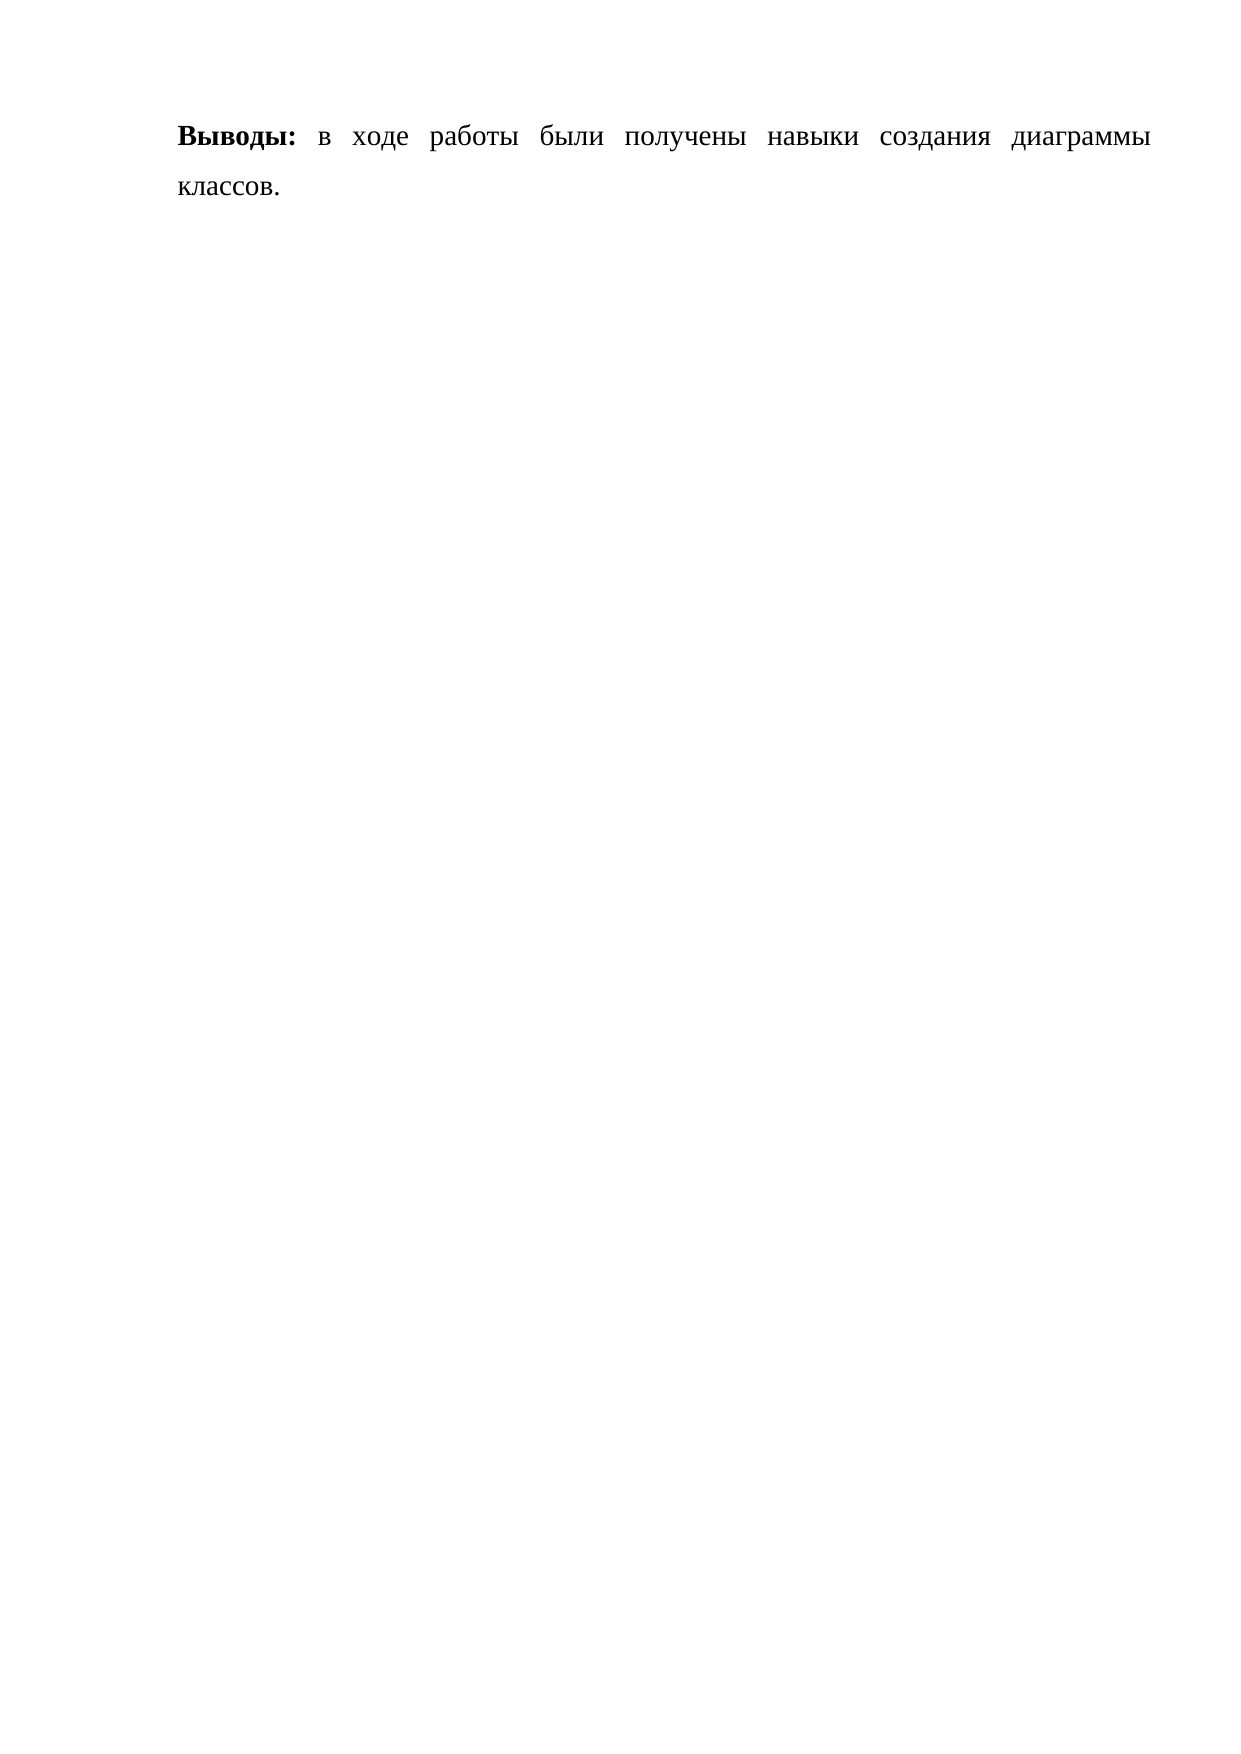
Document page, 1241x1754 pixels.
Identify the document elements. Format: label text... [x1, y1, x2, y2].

text Выводы: в ходе работы были получены навыки создания диаграммы классов. [177, 118, 1152, 202]
